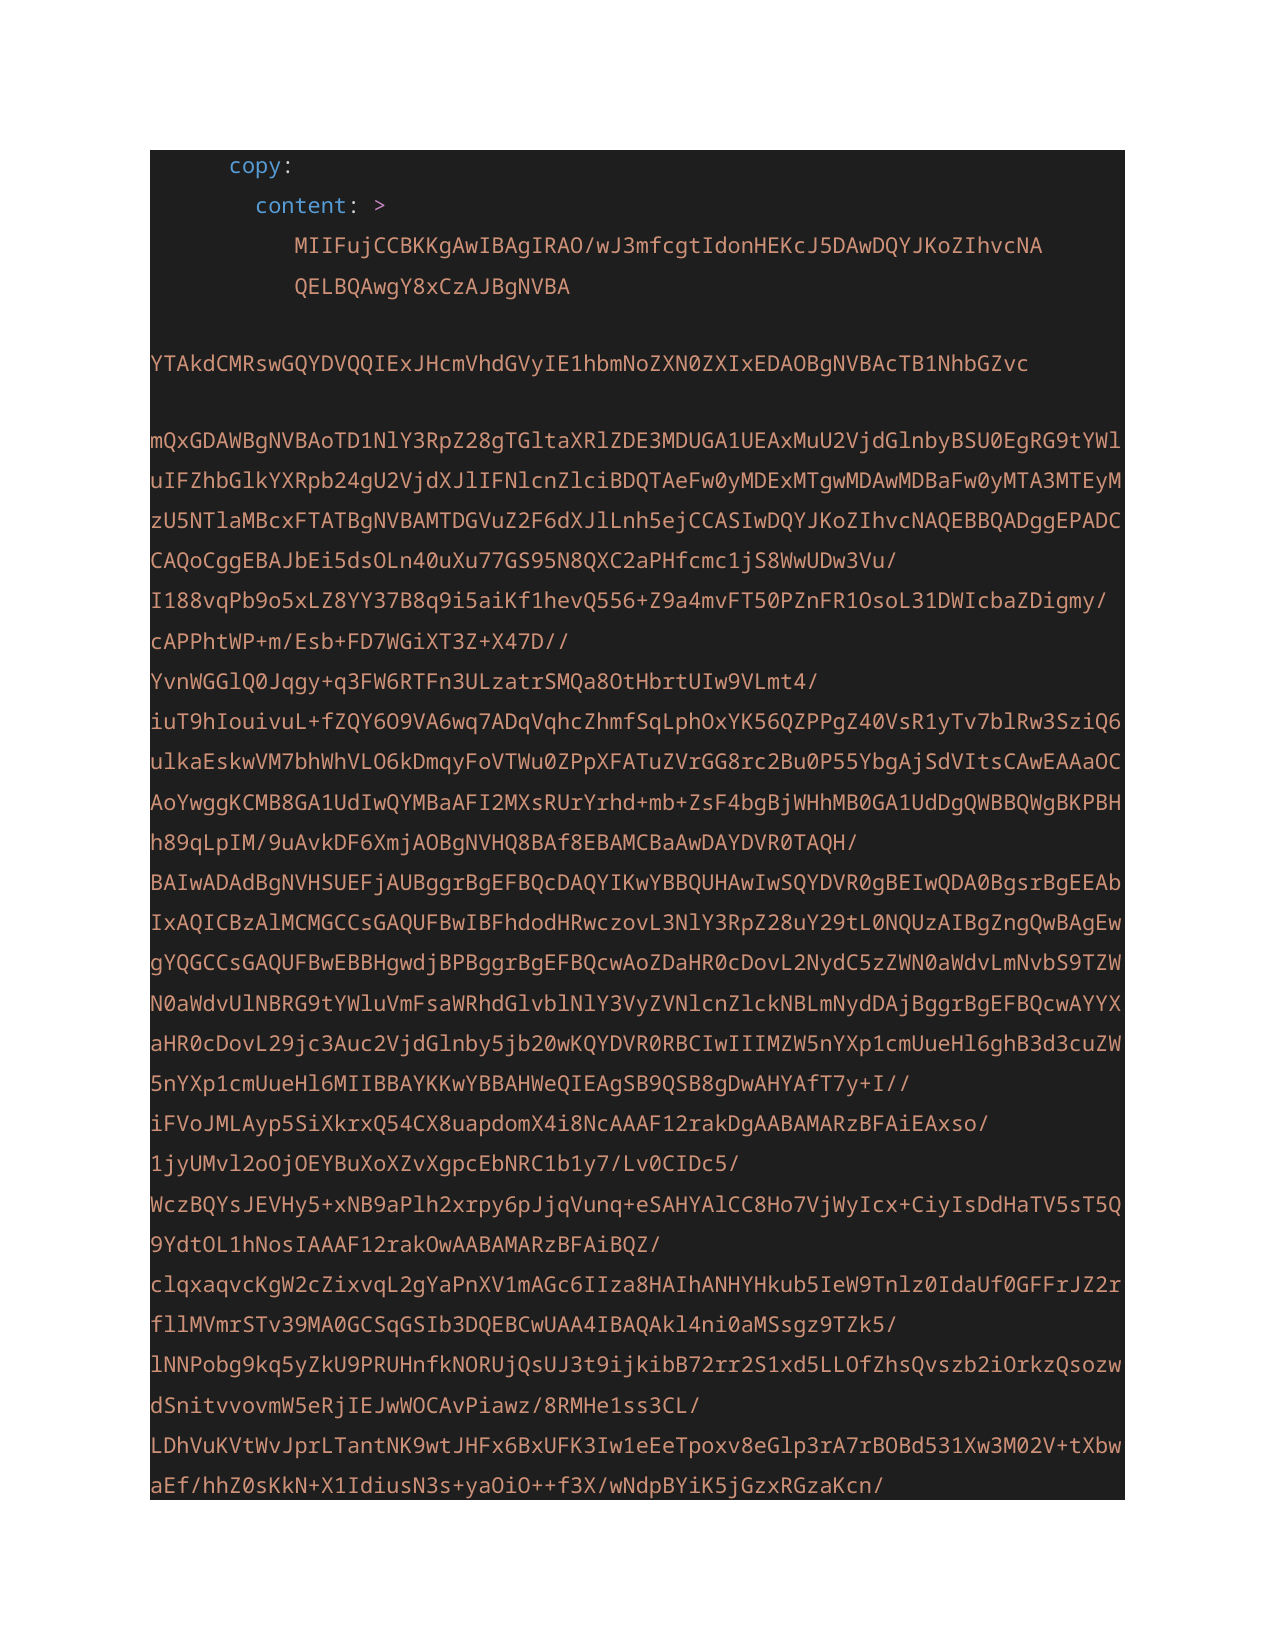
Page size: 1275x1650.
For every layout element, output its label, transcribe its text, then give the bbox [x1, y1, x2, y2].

text content: > [150, 190, 1125, 220]
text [150, 388, 1125, 1500]
text copy: [150, 150, 1125, 180]
text YTAkdCMRswGQYDVQQIExJHcmVhdGVyIE1hbmNoZXN0ZXIxEDAOBgNVBAcTB1NhbGZvc [150, 311, 1125, 377]
text MIIFujCCBKKgAwIBAgIRAO/wJ3mfcgtIdonHEKcJ5DAwDQYJKoZIhvcNA [150, 230, 1125, 260]
text QELBQAwgY8xCzAJBgNVBA [150, 271, 1125, 300]
